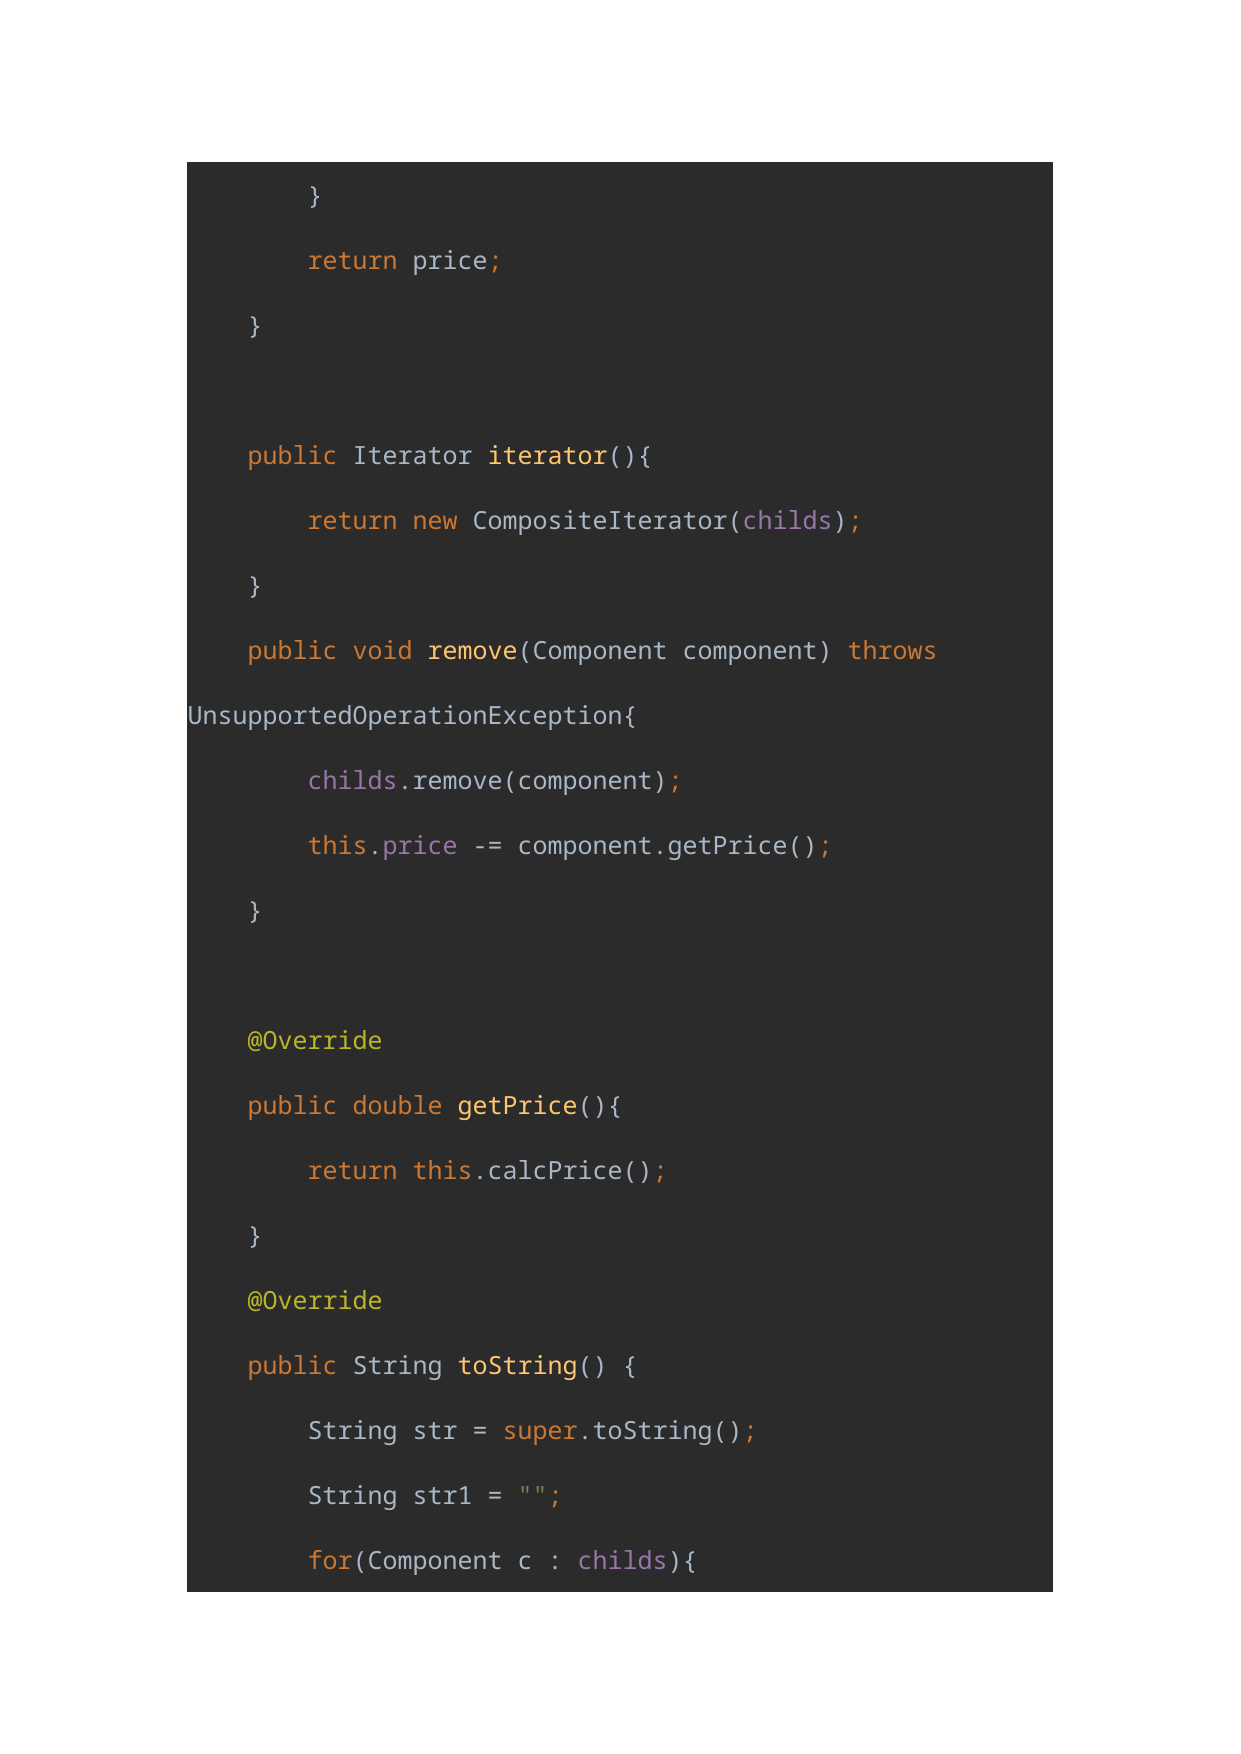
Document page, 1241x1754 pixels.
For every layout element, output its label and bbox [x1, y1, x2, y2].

text [187, 162, 1053, 1592]
